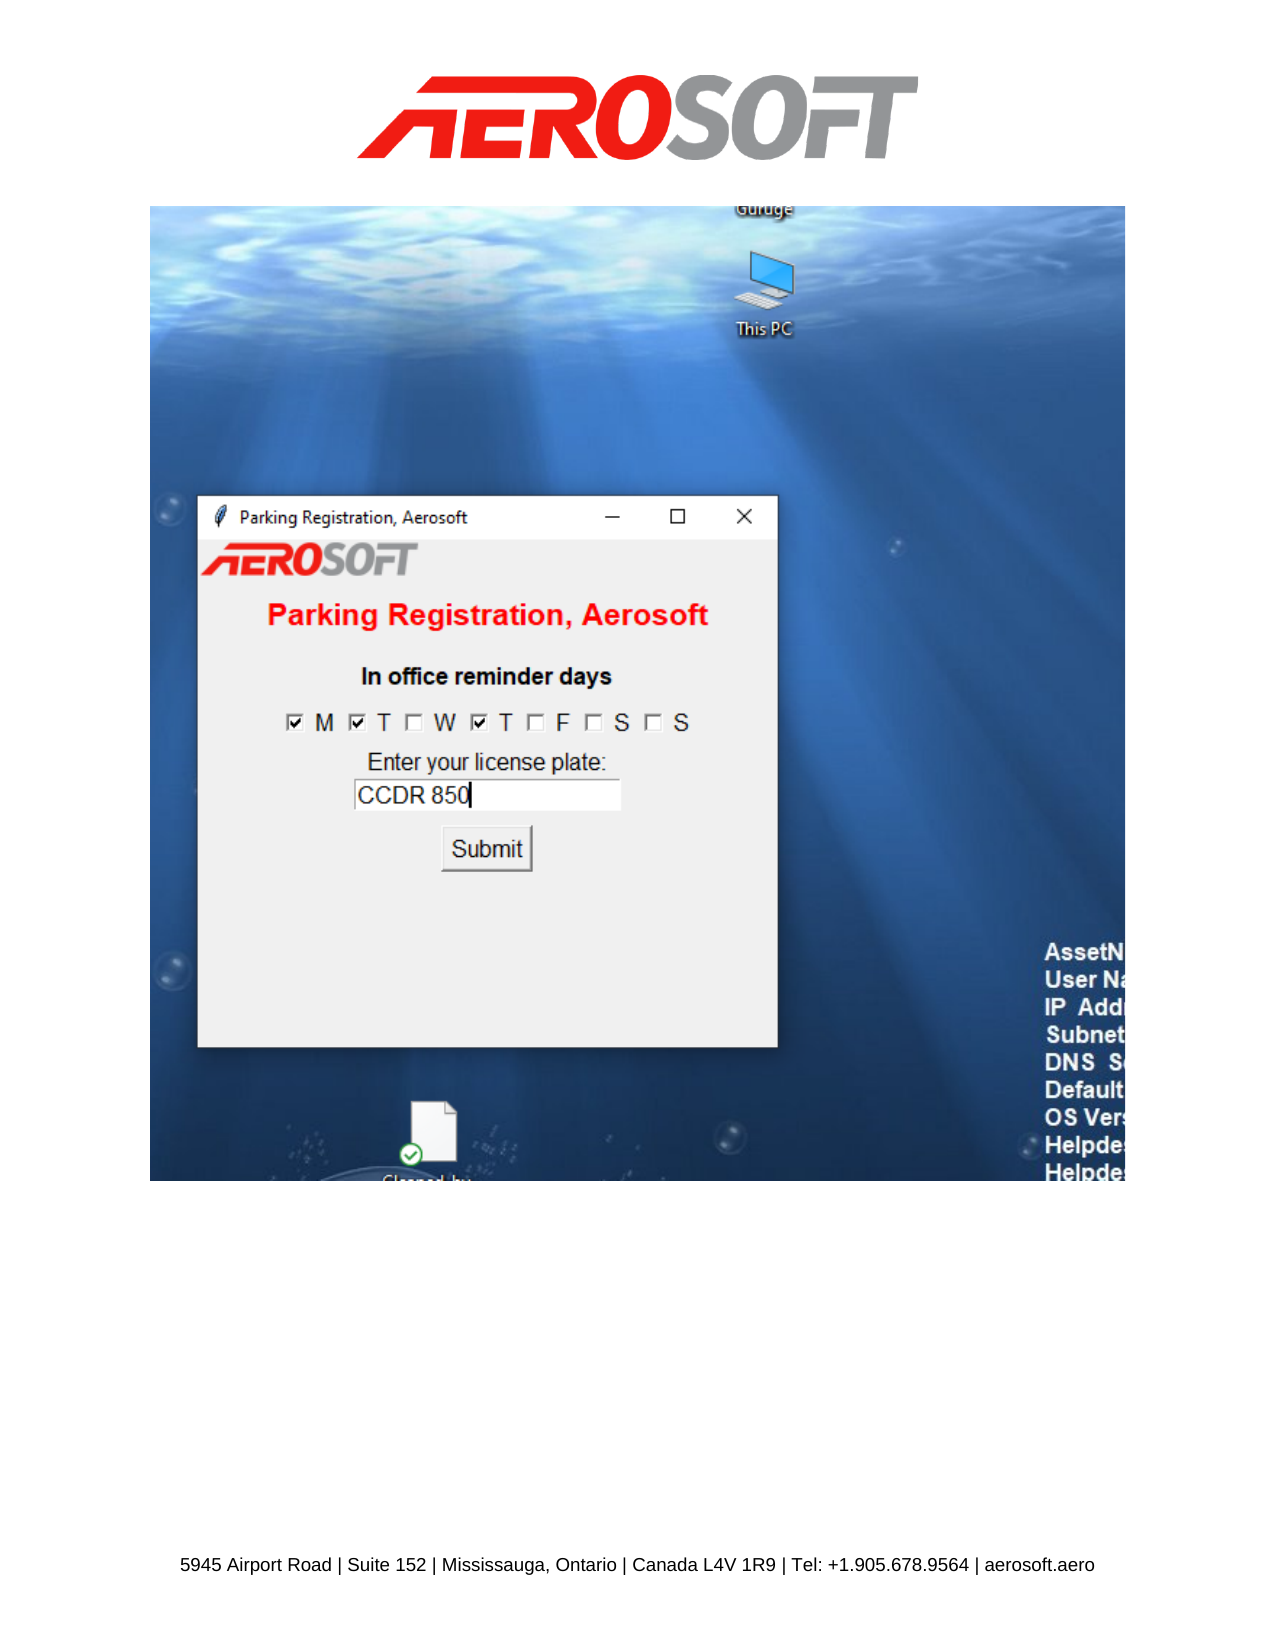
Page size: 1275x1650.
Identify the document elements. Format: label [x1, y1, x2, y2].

picture [356, 75, 919, 160]
picture [150, 206, 1125, 1181]
